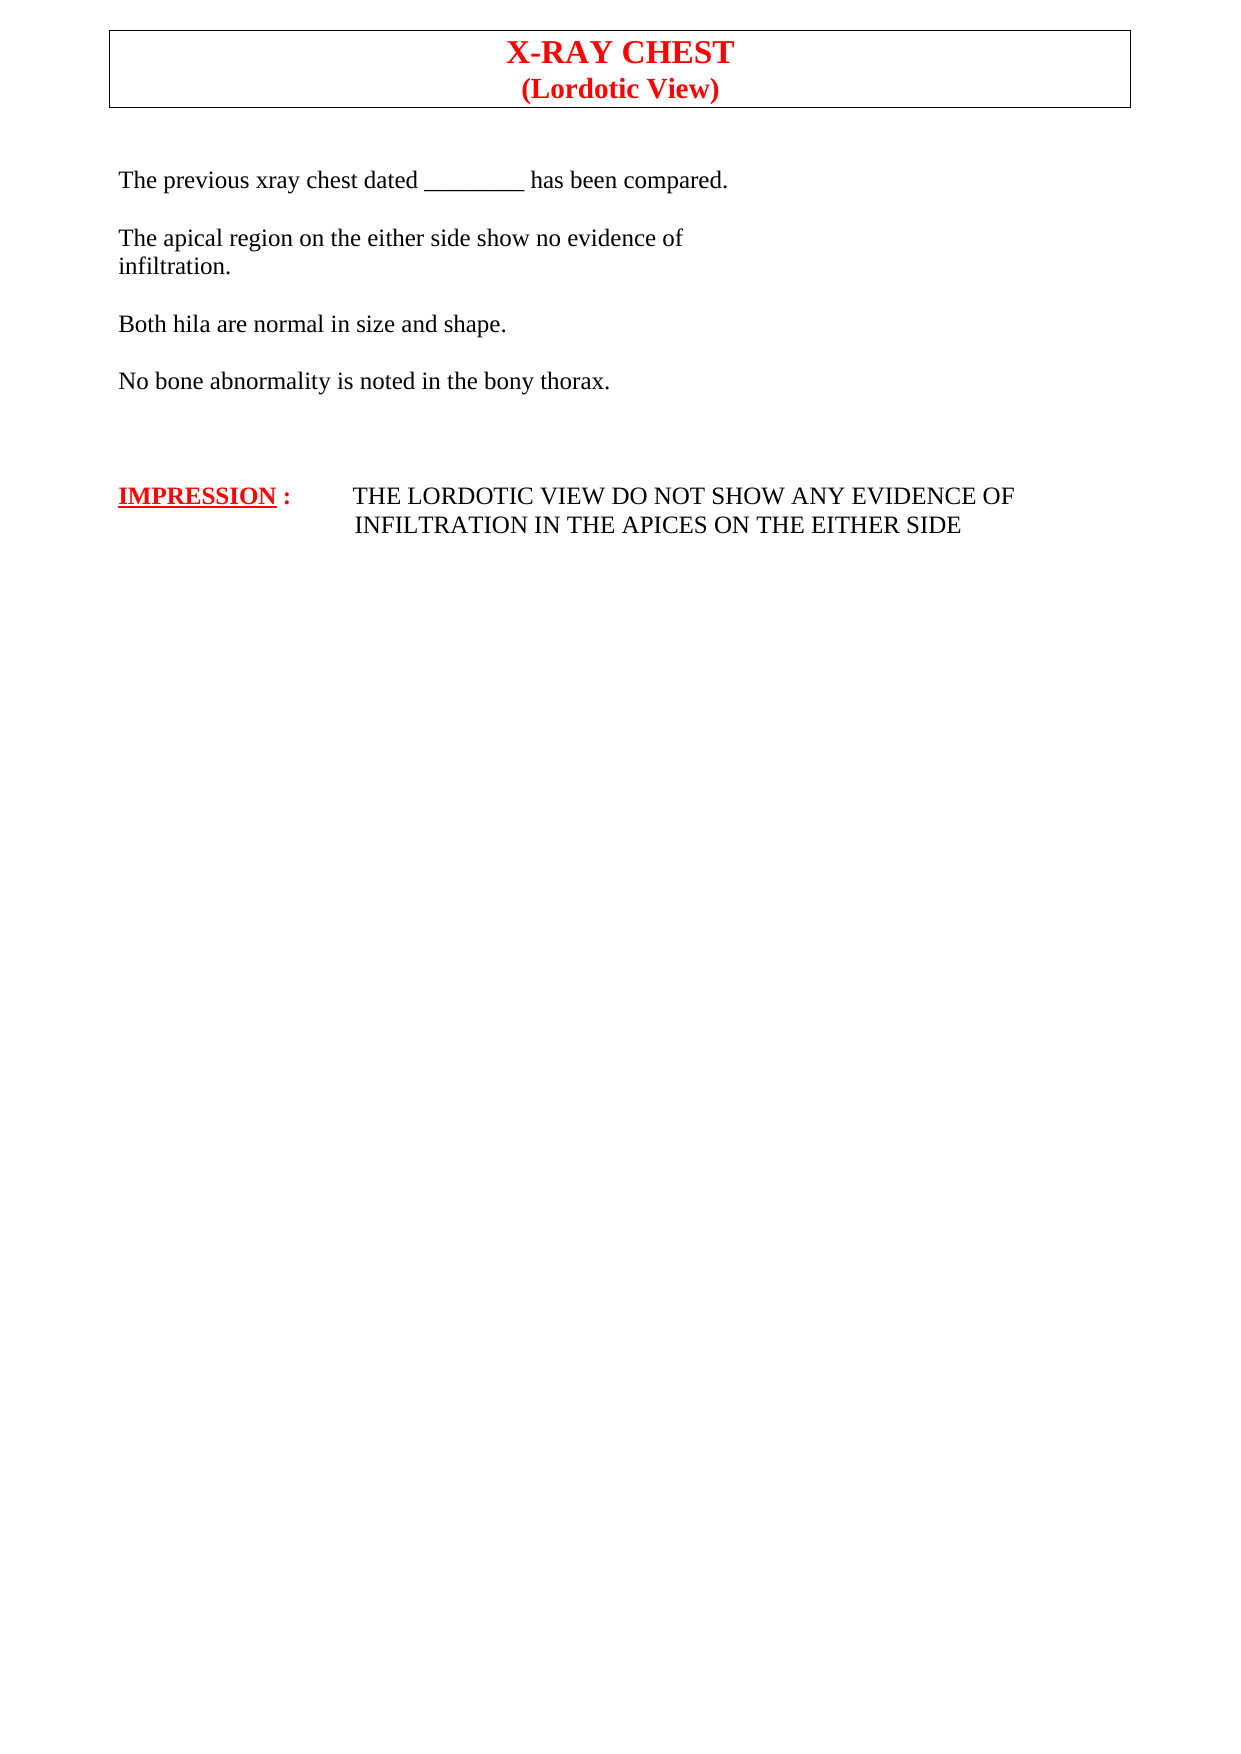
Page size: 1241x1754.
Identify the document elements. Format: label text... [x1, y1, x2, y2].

text No bone abnormality is noted in the bony thorax. [118, 366, 1122, 395]
text The apical region on the either side show no evidence of [118, 223, 1122, 251]
text INFILTRATION IN THE APICES ON THE EITHER SIDE [236, 510, 1122, 539]
text Both hila are normal in size and shape. [118, 309, 1122, 338]
text The previous xray chest dated ________ has been compared. [118, 165, 1122, 194]
text Impression : THE LORDOTIC VIEW DO NOT SHOW ANY EVIDENCE OF [118, 481, 1122, 510]
text infiltration. [118, 251, 1122, 280]
text X-Ray Chest [110, 31, 1130, 68]
text (Lordotic View) [110, 68, 1130, 107]
